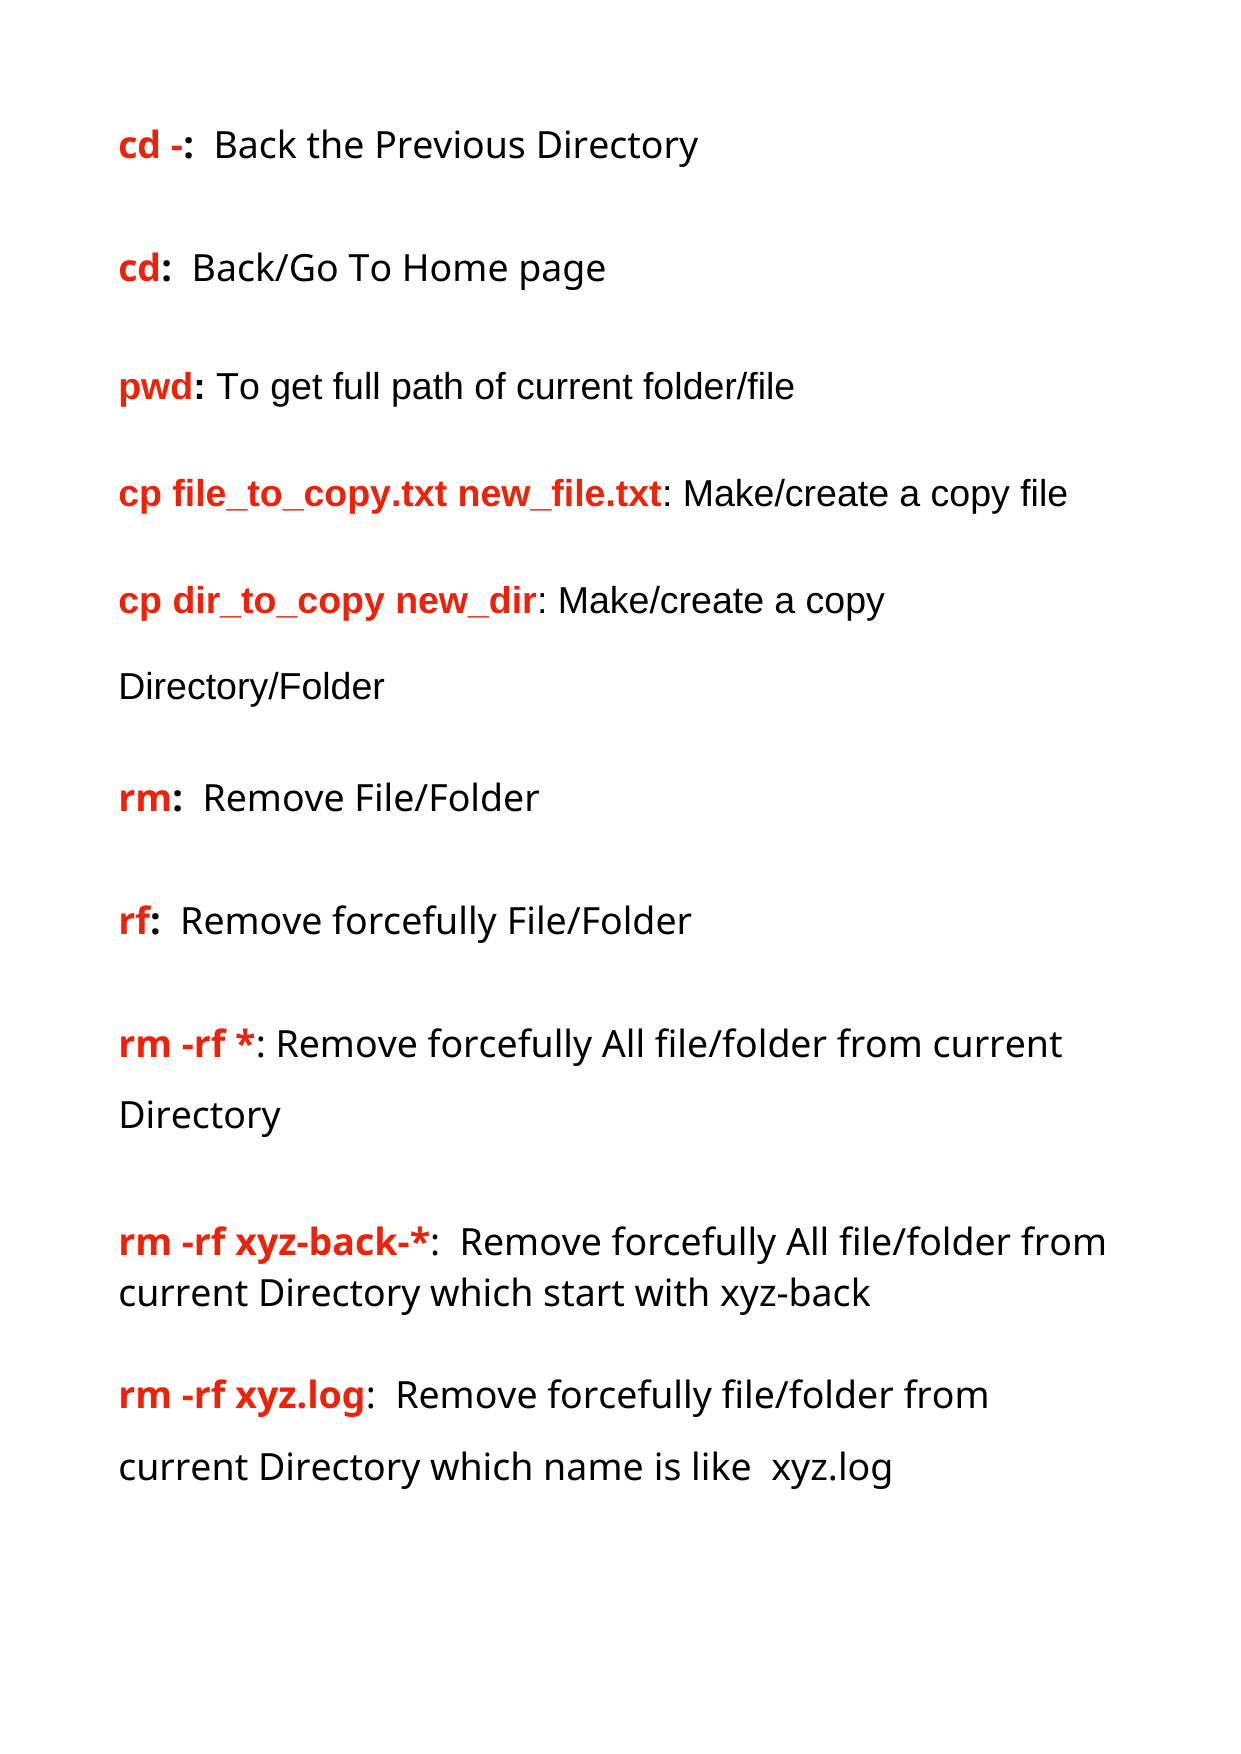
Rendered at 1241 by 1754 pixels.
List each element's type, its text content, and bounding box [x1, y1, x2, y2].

text cd: Back/Go To Home page [118, 241, 1122, 292]
text rm -rf xyz-back-*: Remove forcefully All file/folder from current Directory which start with xyz-back [118, 1216, 1122, 1318]
text pwd: To get full path of current folder/file [118, 364, 1122, 407]
text cp dir_to_copy new_dir: Make/create a copy Directory/Folder [118, 578, 1122, 707]
text cp file_to_copy.txt new_file.txt: Make/create a copy file [118, 471, 1122, 514]
text rm: Remove File/Folder [118, 771, 1122, 822]
text rm -rf *: Remove forcefully All file/folder from current Directory [118, 1017, 1122, 1140]
text cd -: Back the Previous Directory [118, 118, 1122, 169]
text rf: Remove forcefully File/Folder [118, 894, 1122, 945]
text rm -rf xyz.log: Remove forcefully file/folder from current Directory which name is like xyz.log [118, 1369, 1122, 1491]
